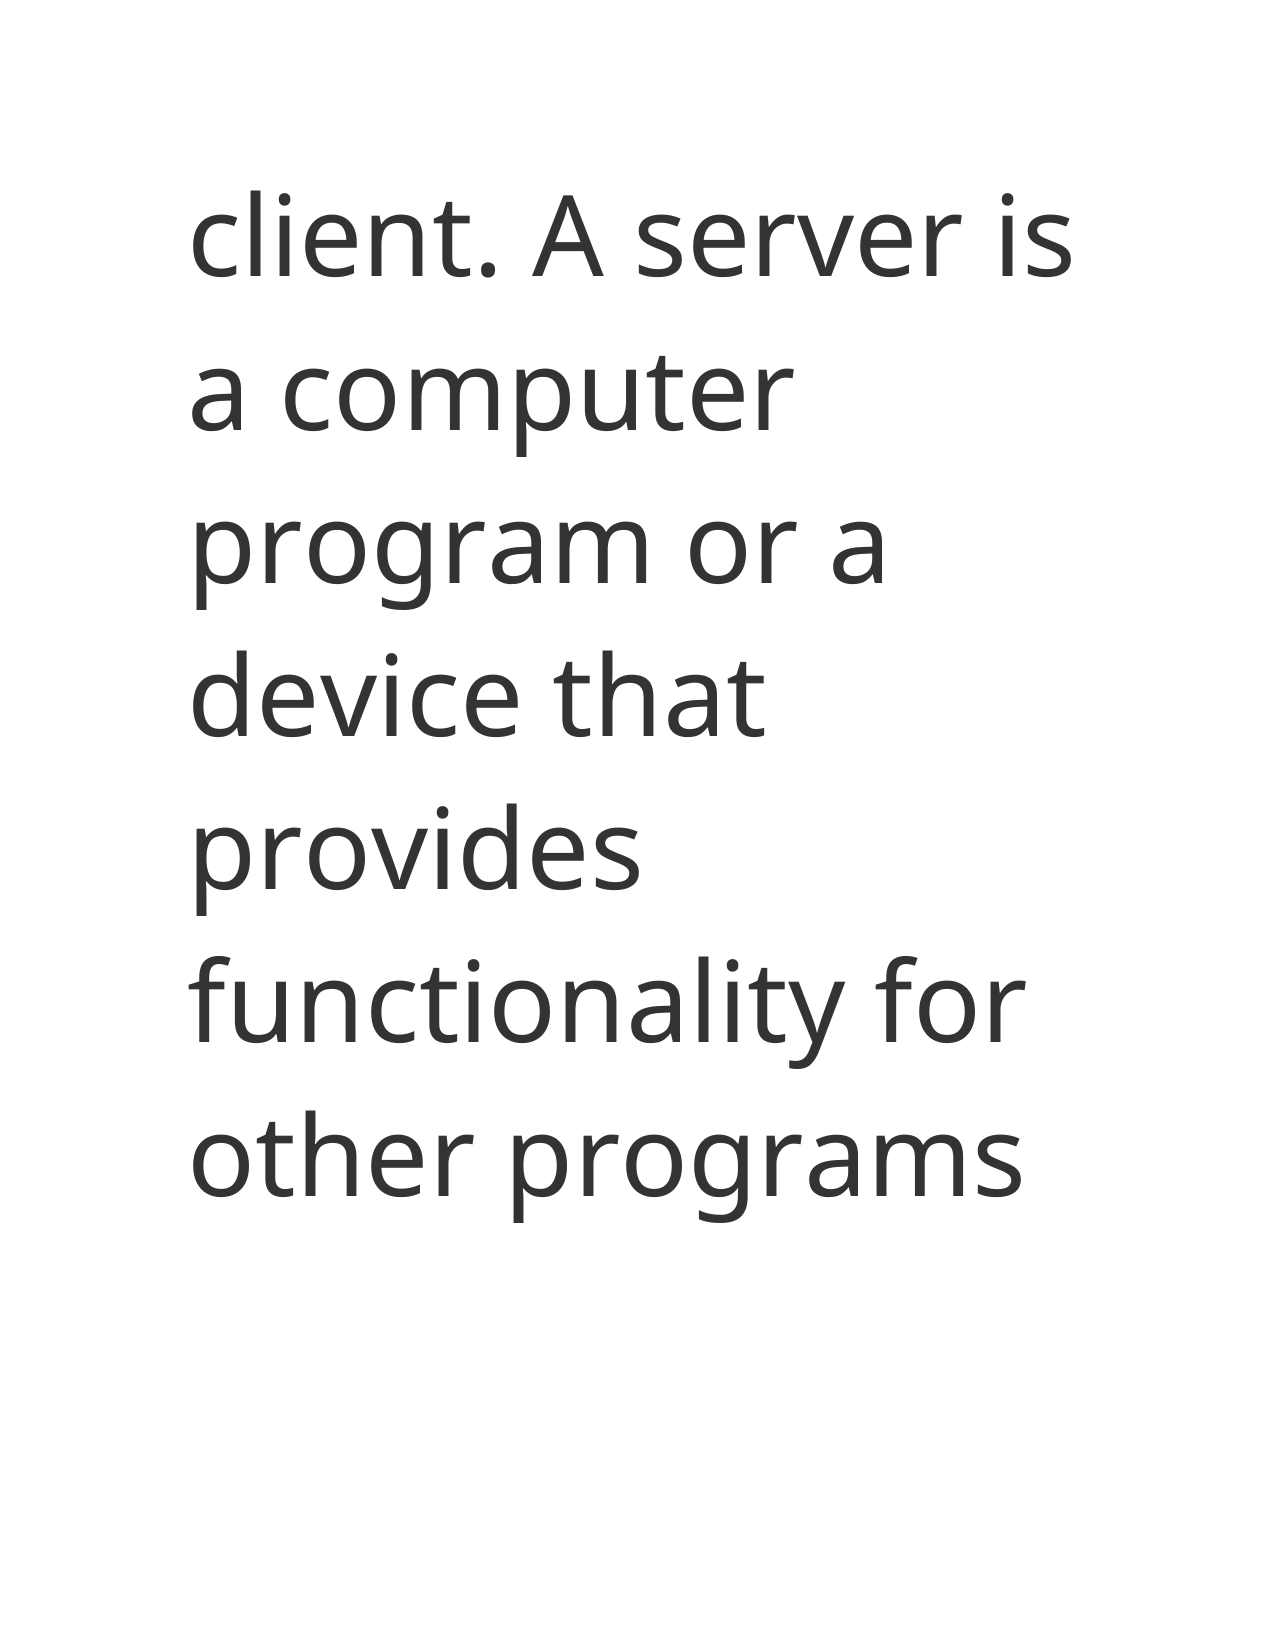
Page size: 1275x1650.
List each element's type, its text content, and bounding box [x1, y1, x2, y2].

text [187, 769, 1088, 1229]
text client. A server is a computer program or a device that [187, 156, 1088, 769]
